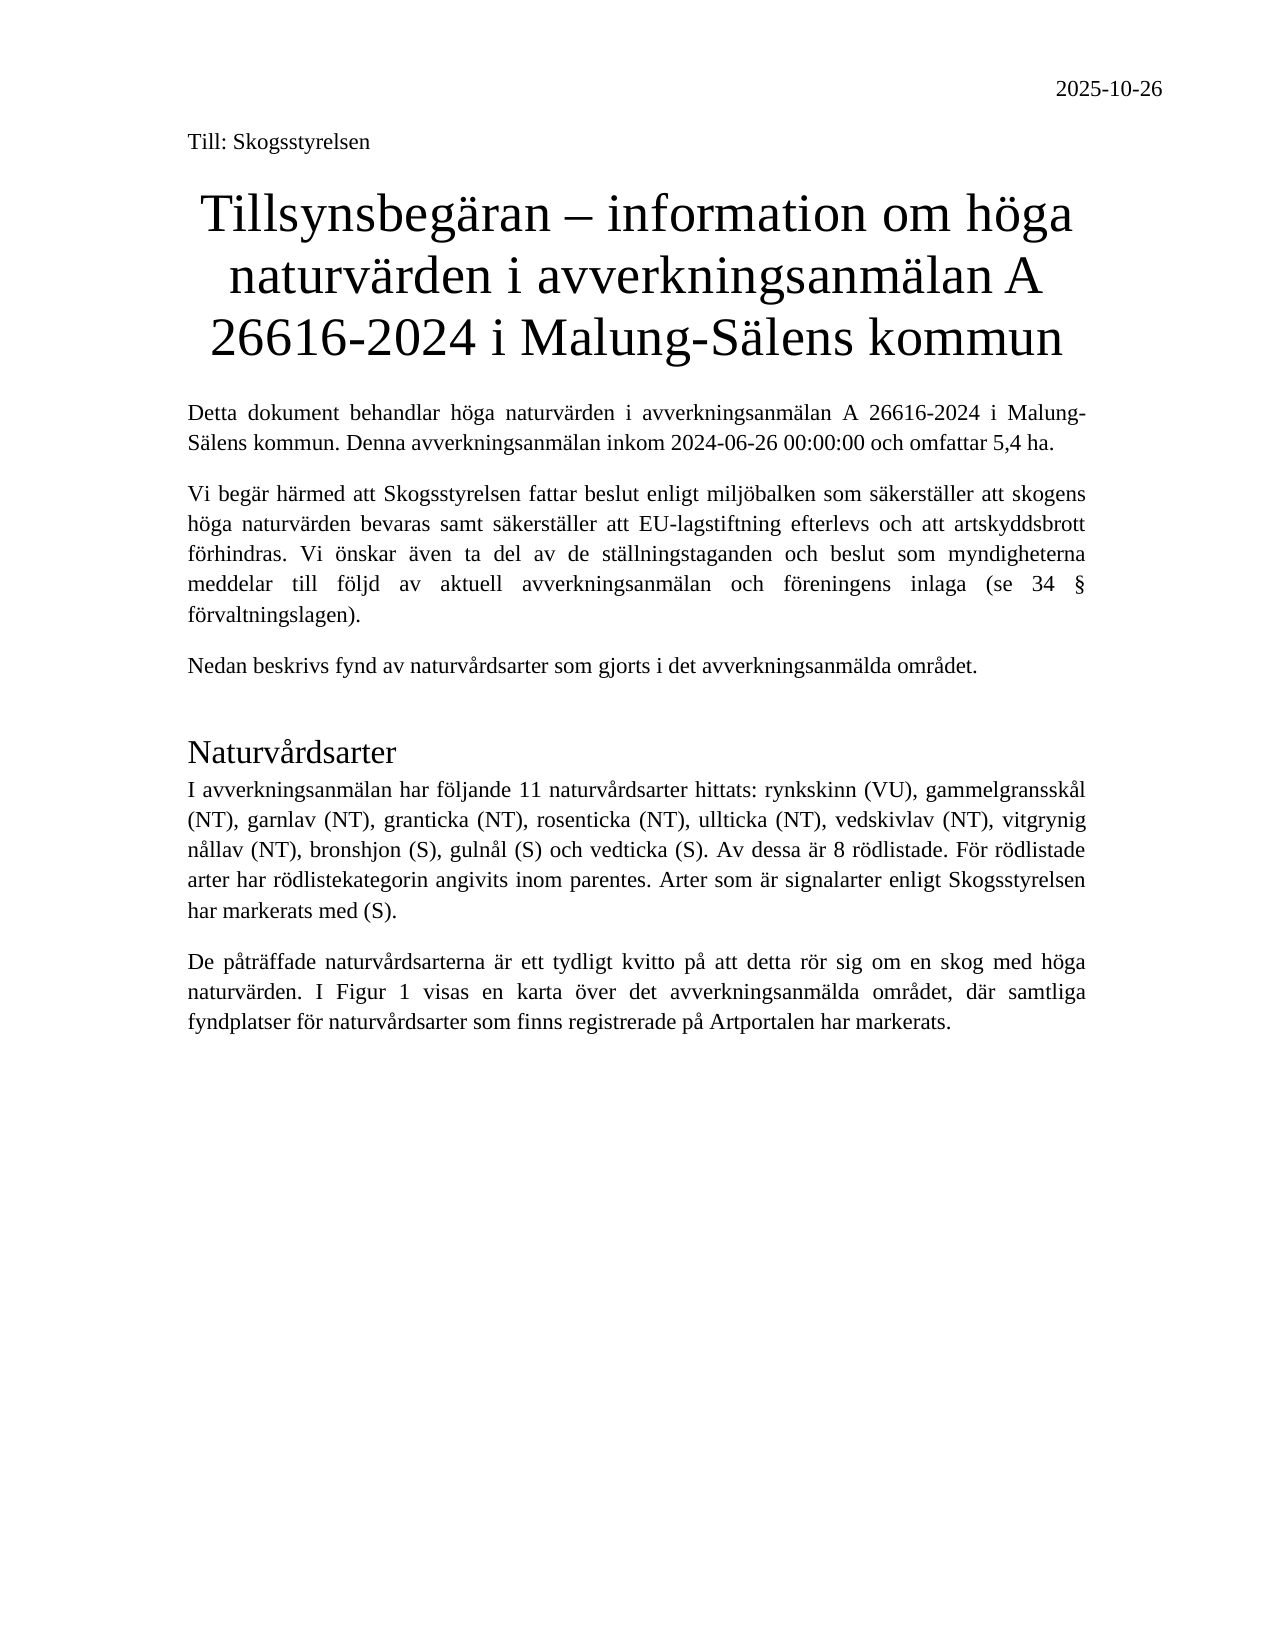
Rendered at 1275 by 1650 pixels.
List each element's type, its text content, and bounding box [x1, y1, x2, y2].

text Vi begär härmed att Skogsstyrelsen fattar beslut enligt miljöbalken som säkerställer att skogens höga naturvärden bevaras samt säkerställer att EU-lagstiftning efterlevs och att artskyddsbrott förhindras. Vi önskar även ta del av de ställningstaganden och beslut som myndigheterna meddelar till följd av aktuell avverkningsanmälan och föreningens inlaga (se 34 § förvaltningslagen). [187, 480, 1087, 627]
text Nedan beskrivs fynd av naturvårdsarter som gjorts i det avverkningsanmälda området. [187, 652, 1087, 678]
subtitle Naturvårdsarter [187, 732, 1087, 770]
text De påträffade naturvårdsarterna är ett tydligt kvitto på att detta rör sig om en skog med höga naturvärden. I Figur 1 visas en karta över det avverkningsanmälda området, där samtliga fyndplatser för naturvårdsarter som finns registrerade på Artportalen har markerats. [187, 948, 1087, 1034]
text I avverkningsanmälan har följande 11 naturvårdsarter hittats: rynkskinn (VU), gammelgransskål (NT), garnlav (NT), granticka (NT), rosenticka (NT), ullticka (NT), vedskivlav (NT), vitgrynig nållav (NT), bronshjon (S), gulnål (S) och vedticka (S). Av dessa är 8 rödlistade. För rödlistade arter har rödlistekategorin angivits inom parentes. Arter som är signalarter enligt Skogsstyrelsen har markerats med (S). [187, 776, 1087, 923]
text Detta dokument behandlar höga naturvärden i avverkningsanmälan A 26616-2024 i Malung-Sälens kommun. Denna avverkningsanmälan inkom 2024-06-26 00:00:00 och omfattar 5,4 ha. [187, 398, 1087, 455]
title Tillsynsbegäran – information om höga naturvärden i avverkningsanmälan A 26616-2024 i Malung-Sälens kommun [187, 180, 1087, 367]
